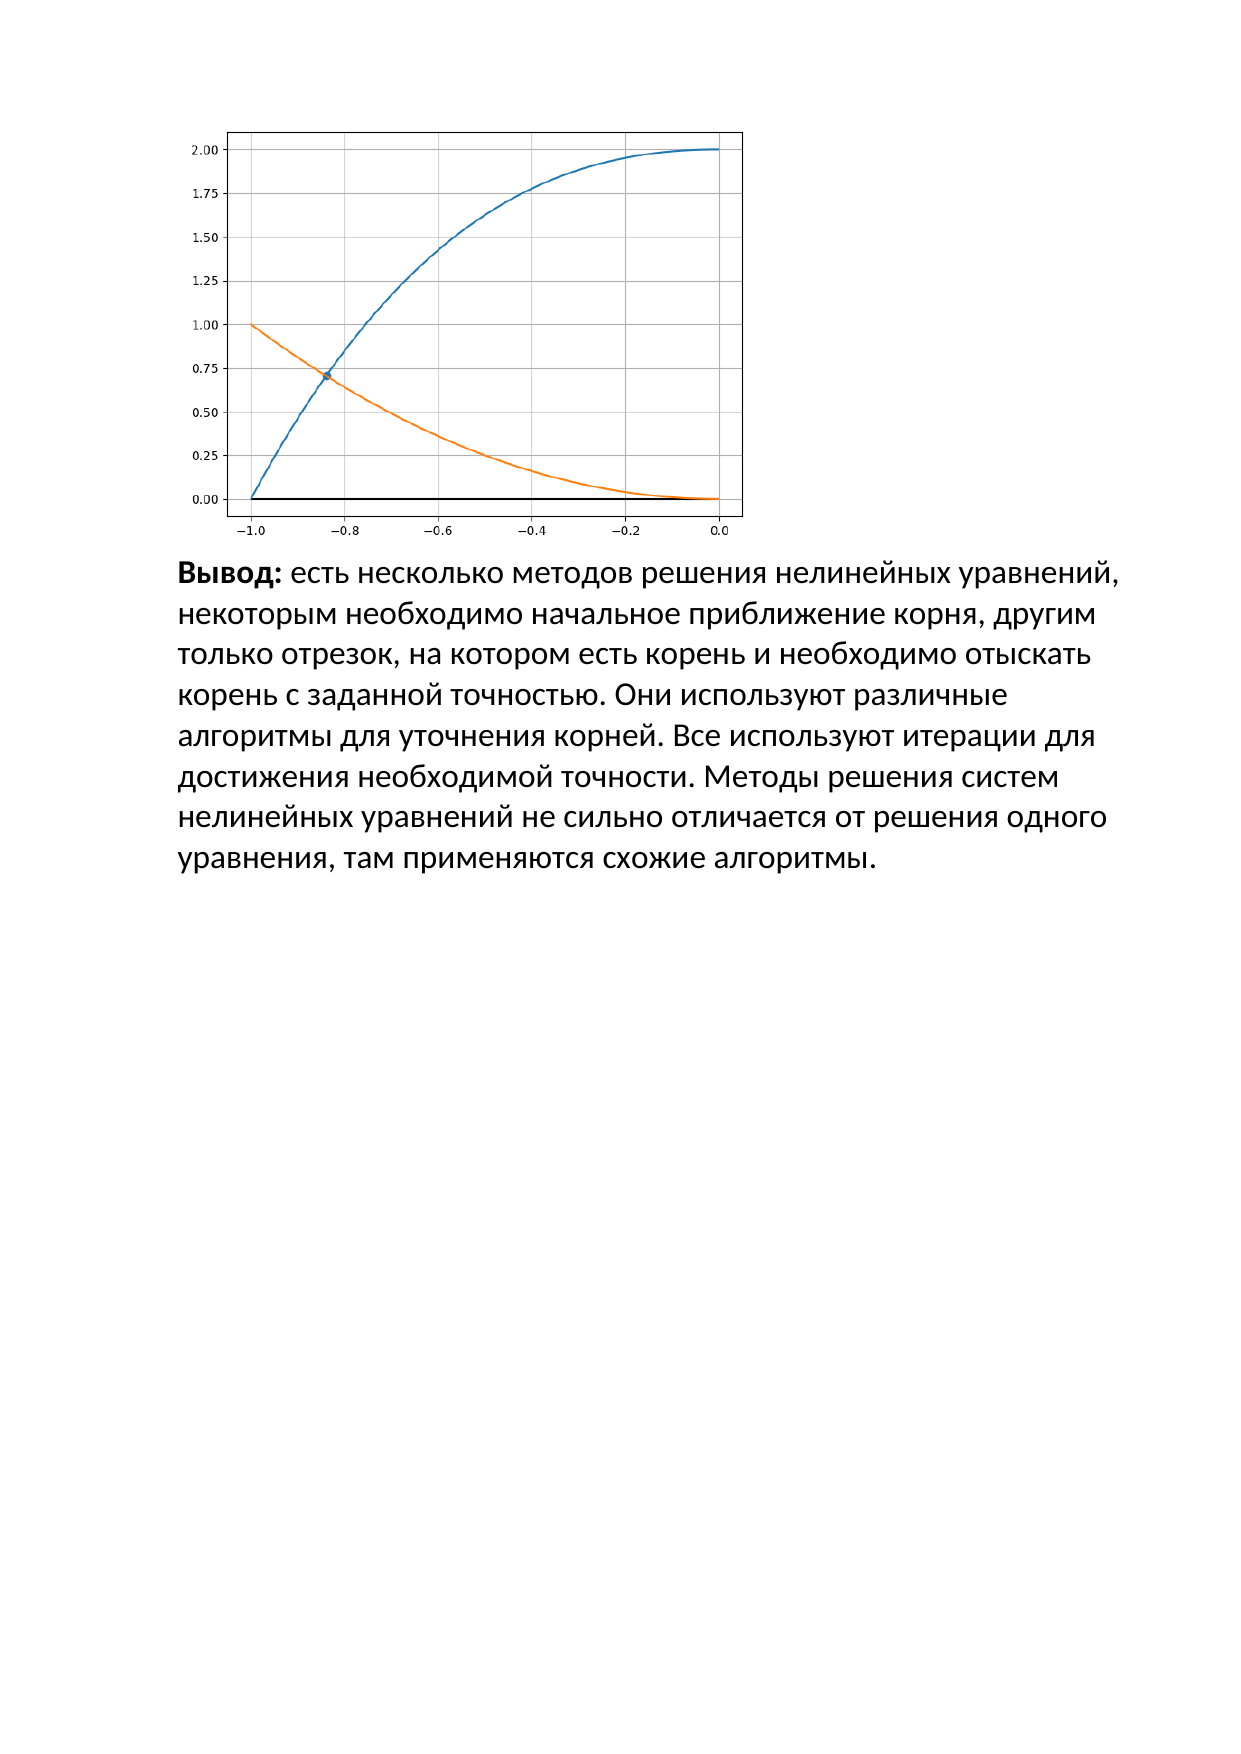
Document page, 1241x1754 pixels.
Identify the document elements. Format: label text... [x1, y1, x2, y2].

picture [177, 118, 755, 551]
text Вывод: есть несколько методов решения нелинейных уравнений, некоторым необходимо начальное приближение корня, другим только отрезок, на котором есть корень и необходимо отыскать корень с заданной точностью. Они используют различные алгоритмы для уточнения корней. Все используют итерации для достижения необходимой точности. Методы решения систем нелинейных уравнений не сильно отличается от решения одного уравнения, там применяются схожие алгоритмы. [177, 551, 1152, 877]
